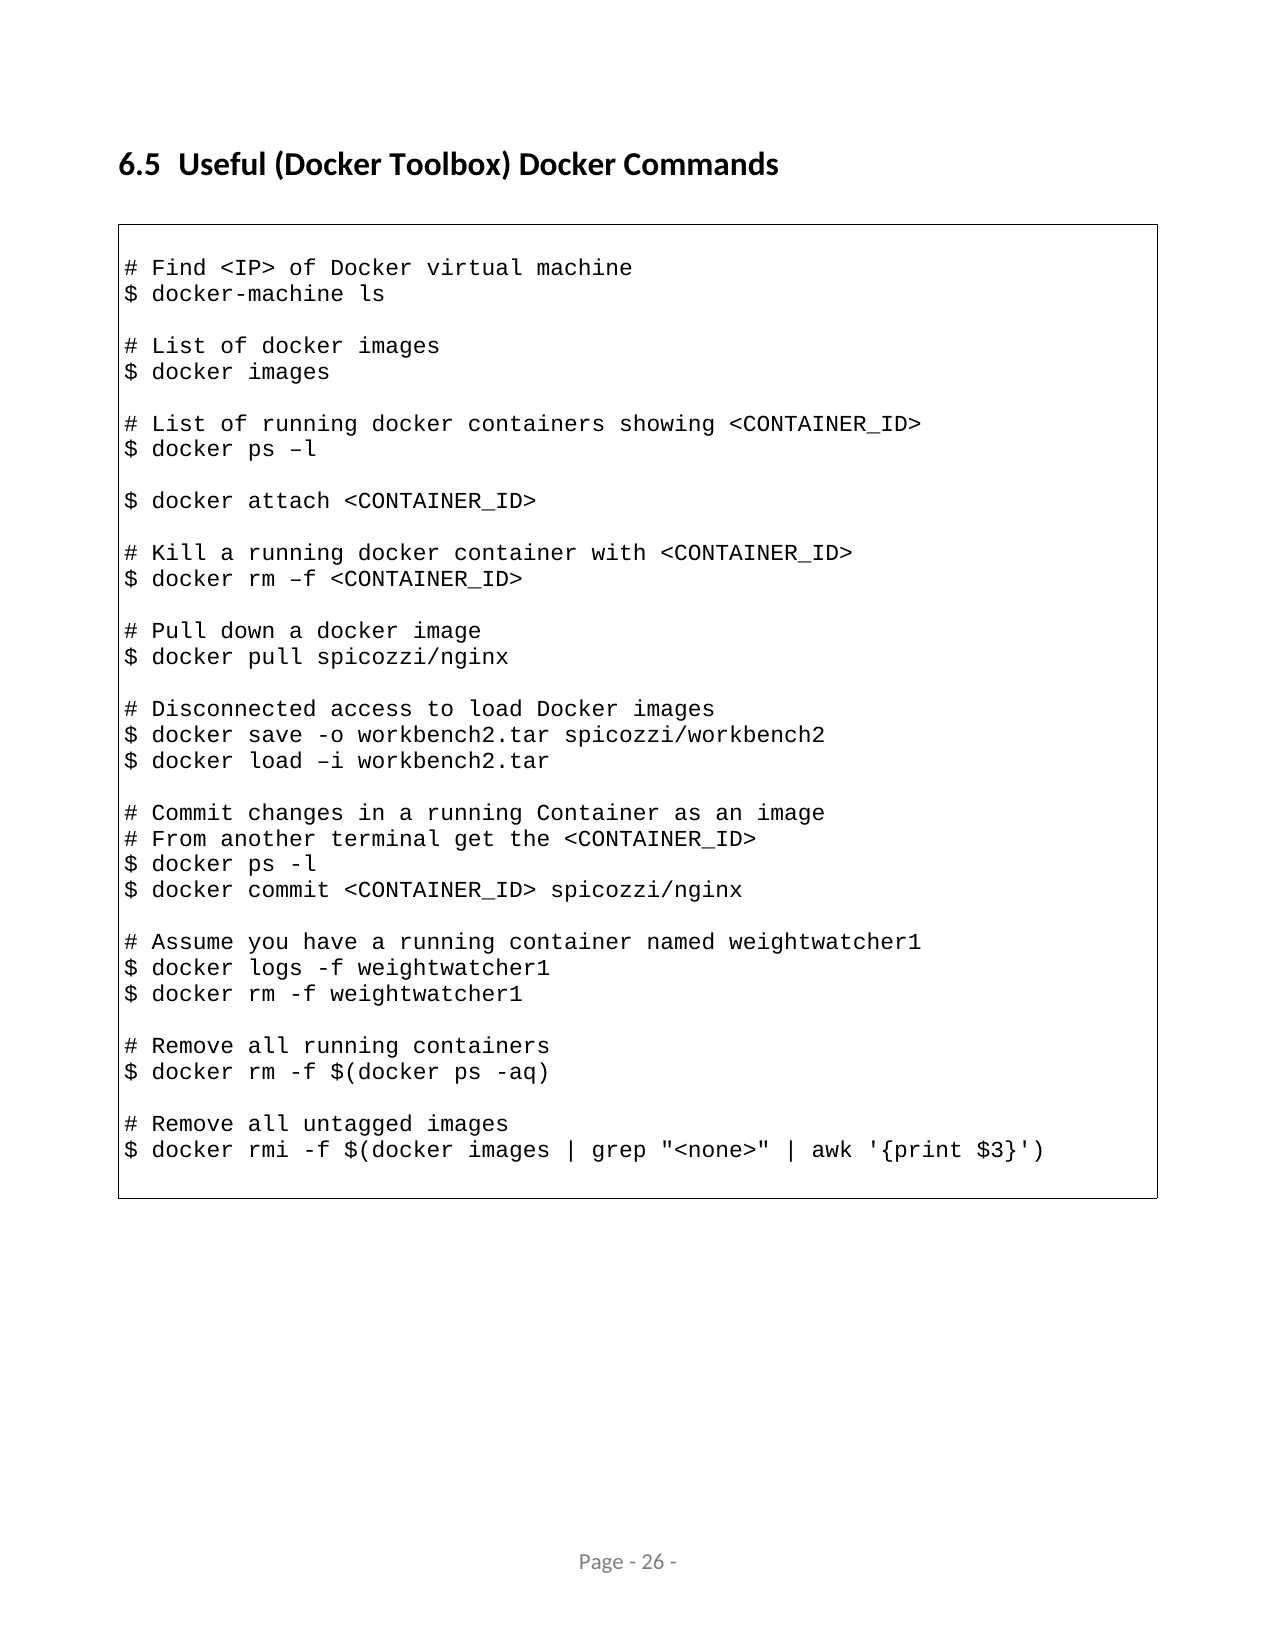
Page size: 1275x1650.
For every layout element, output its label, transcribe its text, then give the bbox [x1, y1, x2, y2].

table_header # Find <IP> of Docker virtual machine $ docker-machine ls # List of docker images $ docker images # List of running docker containers showing <CONTAINER_ID> $ docker ps –l $ docker attach <CONTAINER_ID> # Kill a running docker container with <CONTAINER_ID> $ docker rm –f <CONTAINER_ID> # Pull down a docker image $ docker pull spicozzi/nginx # Disconnected access to load Docker images $ docker save -o workbench2.tar spicozzi/workbench2 $ docker load –i workbench2.tar # Commit changes in a running Container as an image # From another terminal get the <CONTAINER_ID> $ docker ps -l $ docker commit <CONTAINER_ID> spicozzi/nginx # Assume you have a running container named weightwatcher1 $ docker logs -f weightwatcher1 $ docker rm -f weightwatcher1 # Remove all running containers $ docker rm -f $(docker ps -aq) # Remove all untagged images $ docker rmi -f $(docker images | grep "<none>" | awk '{print $3}') [119, 225, 1157, 1198]
subtitle Useful (Docker Toolbox) Docker Commands [118, 143, 1137, 184]
